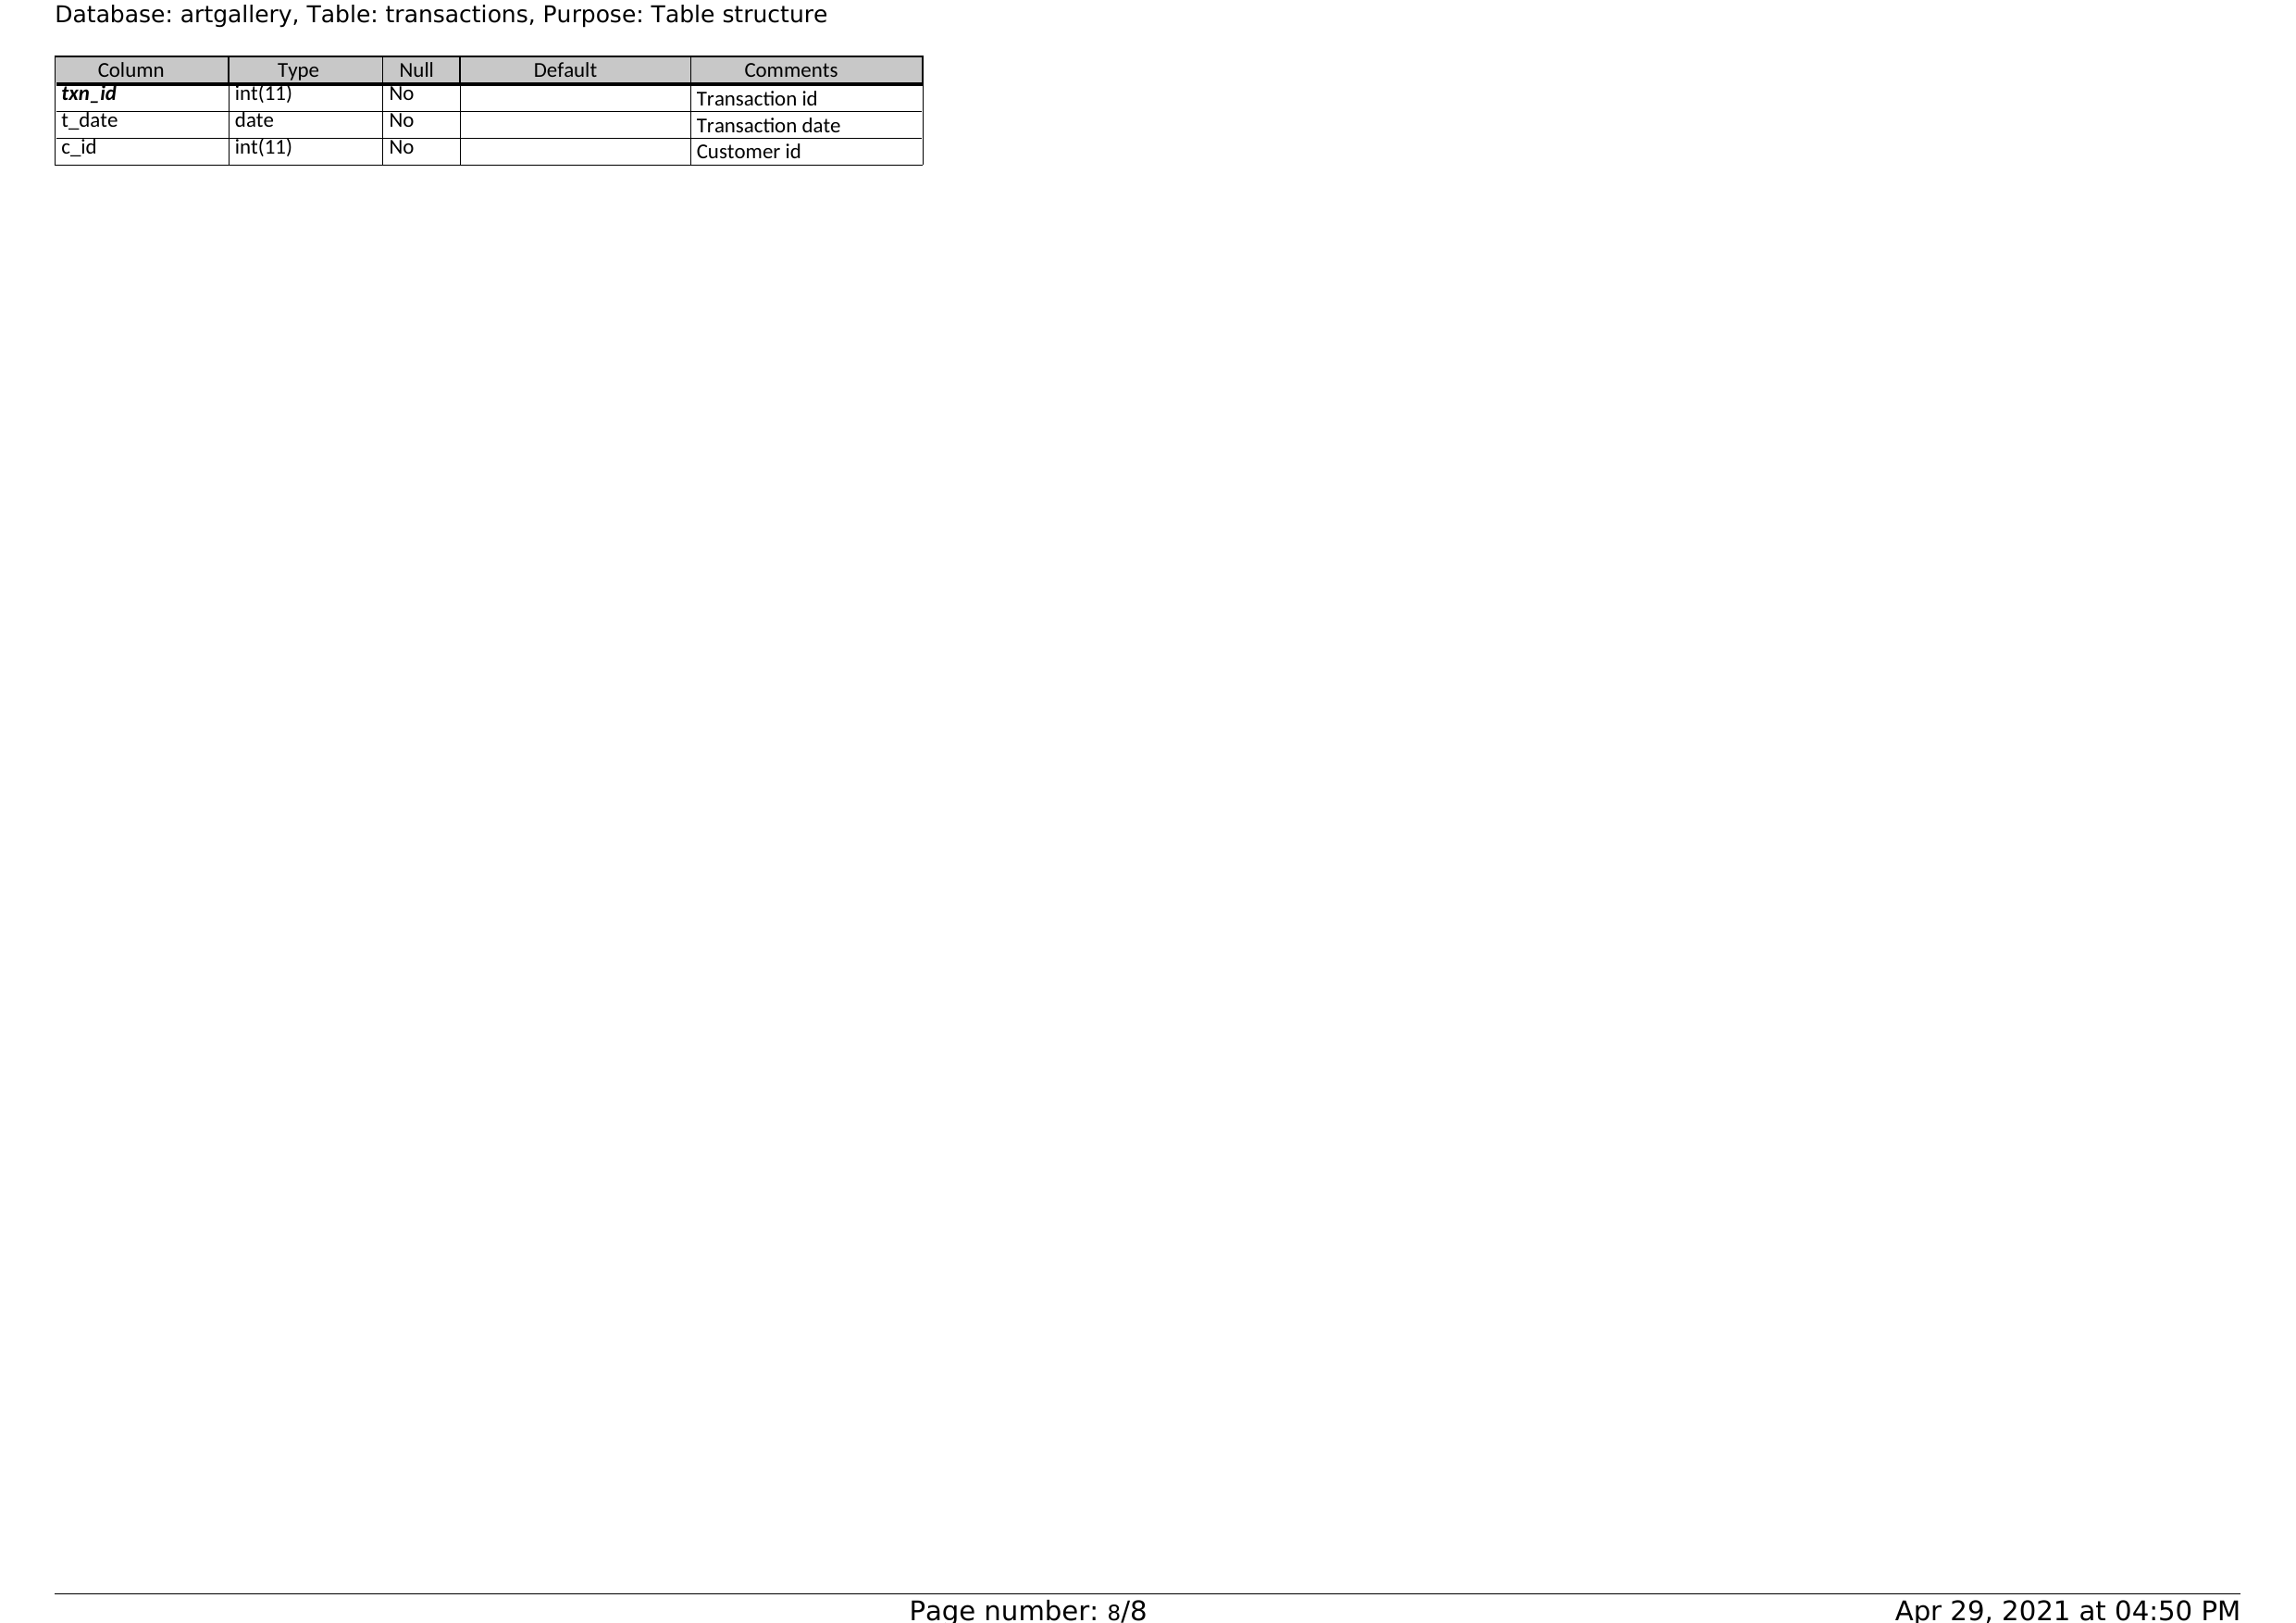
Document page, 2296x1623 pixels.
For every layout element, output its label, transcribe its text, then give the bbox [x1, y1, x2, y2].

table_cell [461, 139, 690, 164]
table_header Default [461, 57, 690, 82]
table_cell No [383, 139, 460, 164]
table_header Column [56, 57, 228, 82]
table_cell No [383, 112, 460, 138]
table_cell t_date [56, 112, 229, 138]
table_cell Transaction date [691, 111, 923, 138]
table_cell int(11) [230, 139, 382, 164]
table_cell int(11) [230, 86, 382, 111]
table_cell Transaction id [691, 86, 923, 111]
table_cell Customer id [691, 138, 923, 164]
table_header Type [230, 57, 382, 82]
table_cell c_id [56, 139, 229, 164]
table_cell [461, 112, 690, 138]
table_cell [461, 86, 690, 111]
table_header Comments [691, 57, 922, 82]
table_header Null [383, 57, 459, 82]
table_cell txn_id [56, 83, 229, 111]
table_cell date [230, 112, 382, 138]
table_cell No [383, 86, 460, 111]
